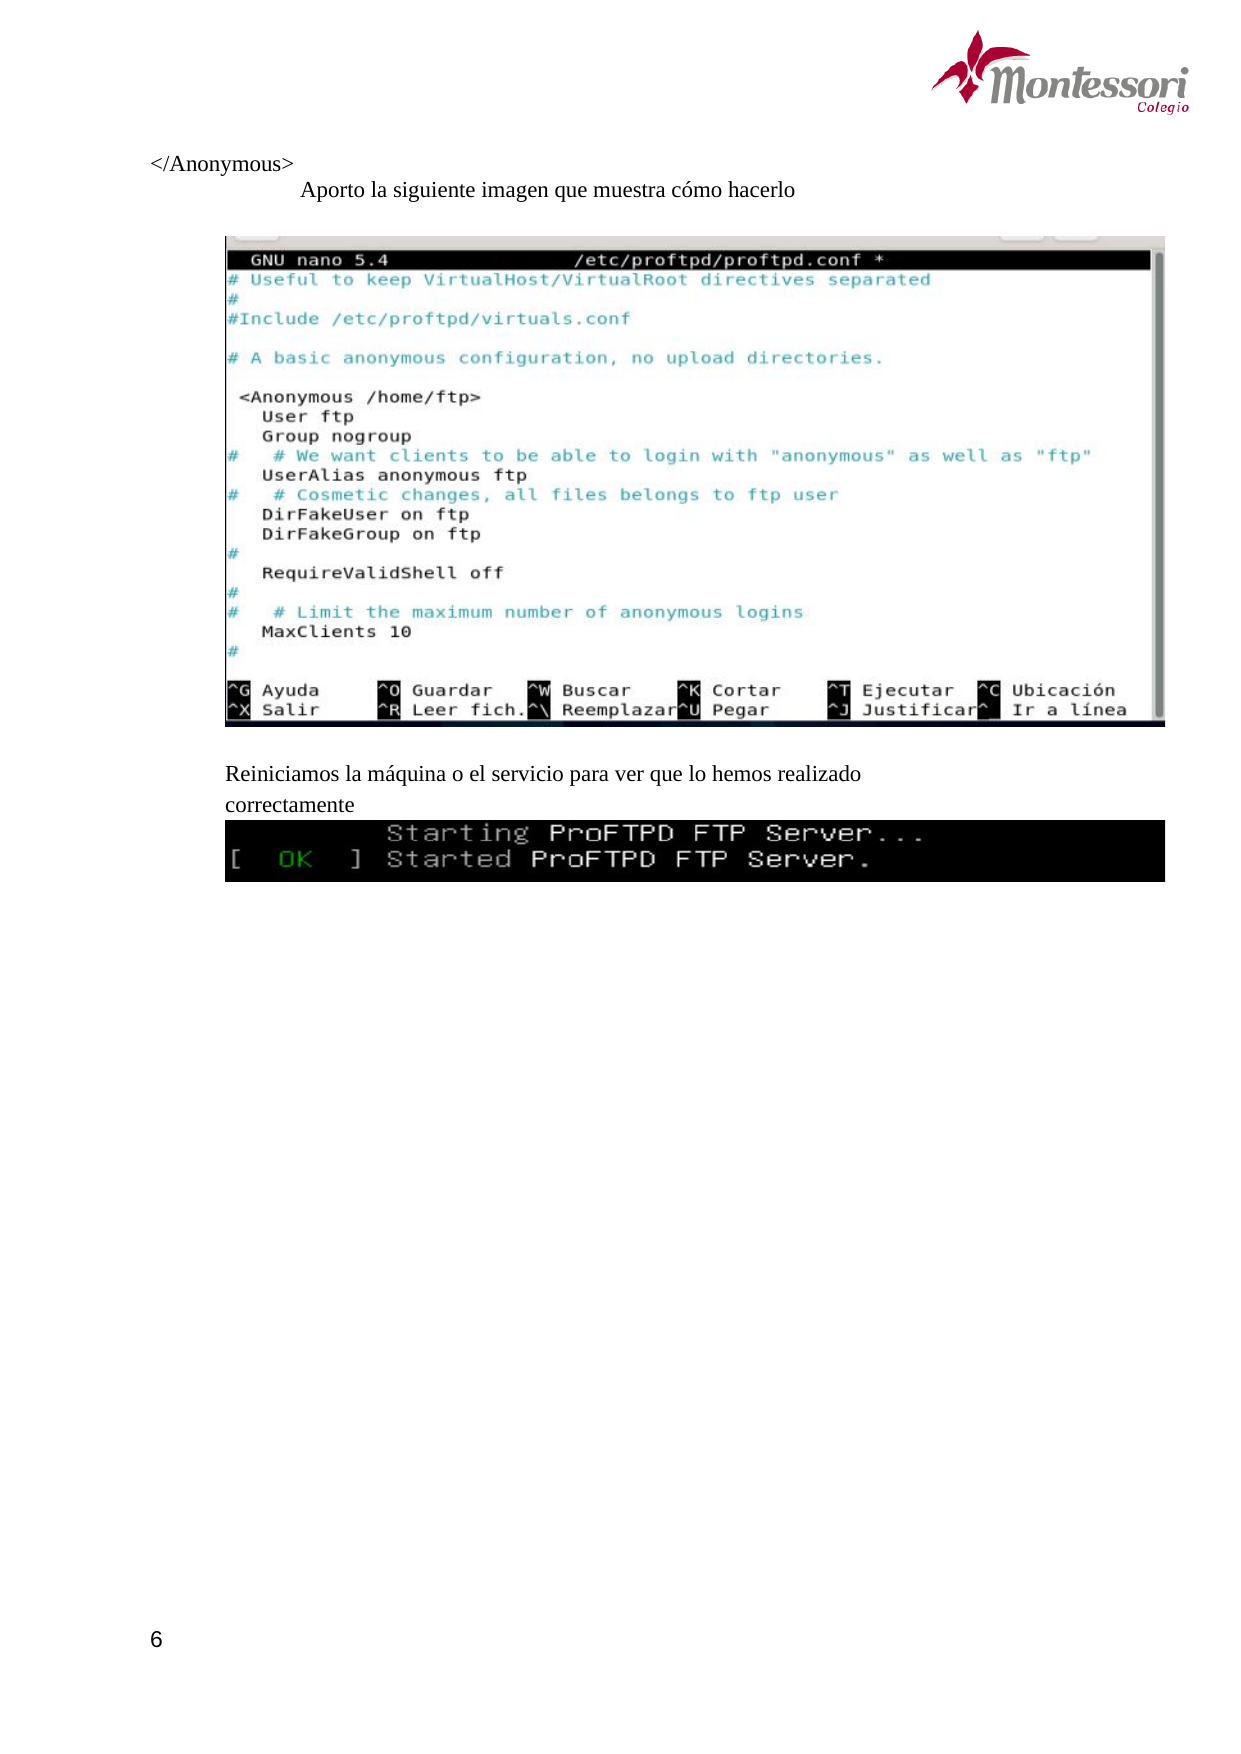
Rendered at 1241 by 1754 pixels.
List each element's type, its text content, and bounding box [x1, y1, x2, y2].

picture [927, 29, 1190, 115]
text </Anonymous> [150, 150, 1090, 176]
picture [225, 820, 1166, 882]
text Reiniciamos la máquina o el servicio para ver que lo hemos realizado [150, 760, 1090, 787]
text correctamente [150, 791, 1090, 817]
picture [225, 236, 1166, 727]
text Aporto la siguiente imagen que muestra cómo hacerlo [300, 176, 1090, 203]
